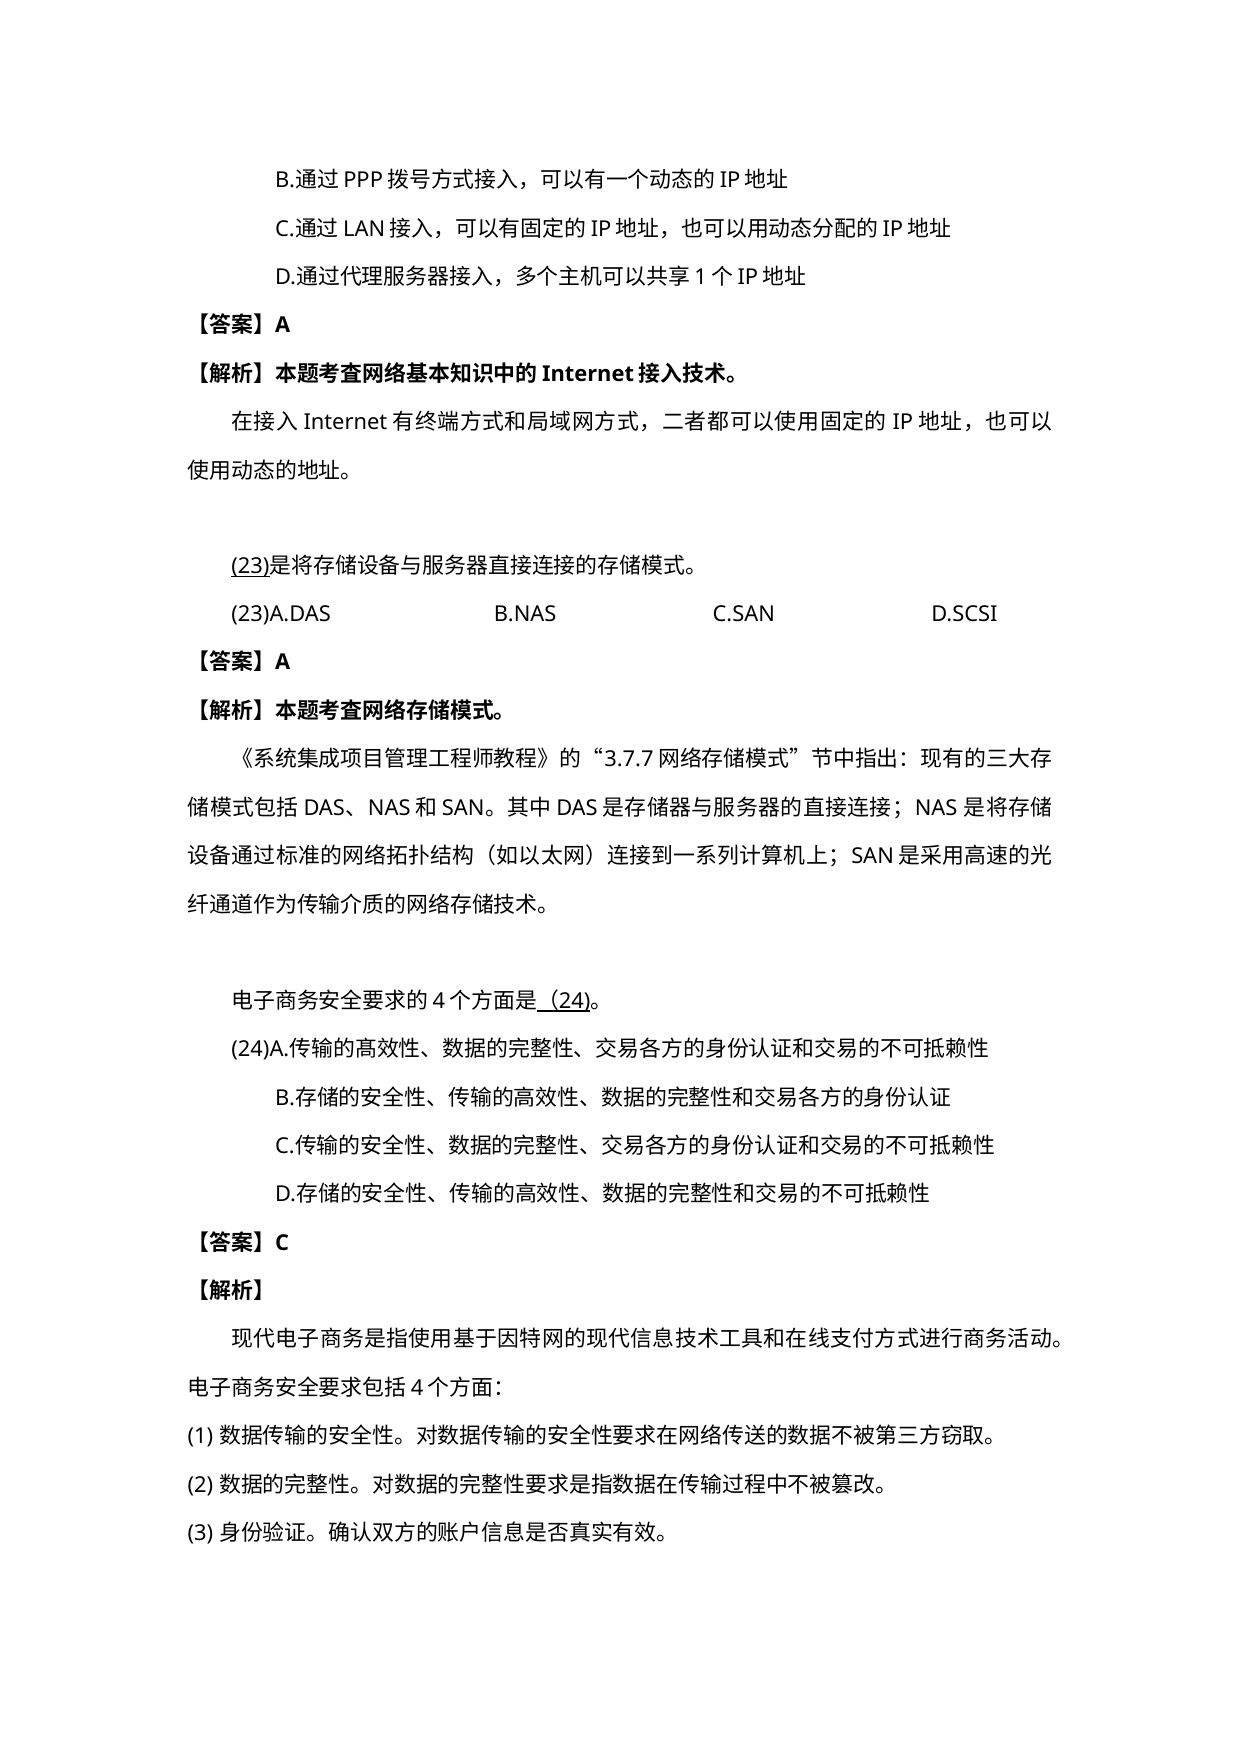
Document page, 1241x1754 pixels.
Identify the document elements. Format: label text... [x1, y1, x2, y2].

text C.通过LAN接入，可以有固定的IP地址，也可以用动态分配的IP地址 [187, 210, 1053, 243]
text C.传输的安全性、数据的完整性、交易各方的身份认证和交易的不可抵赖性 [187, 1127, 1053, 1160]
text 【解析】 [187, 1272, 1053, 1305]
text (23)是将存储设备与服务器直接连接的存储模式。 [187, 548, 1053, 581]
text B.存储的安全性、传输的高效性、数据的完整性和交易各方的身份认证 [187, 1079, 1053, 1112]
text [187, 1321, 1053, 1402]
text 【答案】C [187, 1224, 1053, 1257]
text 《系统集成项目管理工程师教程》的“3.7.7网络存储模式”节中指出：现有的三大存储模式包括DAS、NAS和SAN。其中DAS是存储器与服务器的直接连接；NAS 是将存储设备通过标准的网络拓扑结构（如以太网）连接到一系列计算机上；SAN是采用高速的光纤通道作为传输介质的网络存储技术。 [187, 741, 1053, 919]
text (1) 数据传输的安全性。对数据传输的安全性要求在网络传送的数据不被第三方窃取。 [187, 1418, 1053, 1450]
text D.通过代理服务器接入，多个主机可以共享1个IP地址 [187, 259, 1053, 291]
text (24)A.传输的髙效性、数据的完整性、交易各方的身份认证和交易的不可抵赖性 [187, 1031, 1053, 1063]
text (2) 数据的完整性。对数据的完整性要求是指数据在传输过程中不被篡改。 [187, 1466, 1053, 1499]
text 【解析】本题考査网络存储模式。 [187, 692, 1053, 725]
text (23)A.DAS B.NAS C.SAN D.SCSI [187, 596, 1053, 629]
text 电子商务安全要求的4个方面是（24)。 [187, 982, 1053, 1015]
text B.通过PPP拨号方式接入，可以有一个动态的IP地址 [187, 162, 1053, 194]
text 【答案】A [187, 307, 1053, 339]
text 【答案】A [187, 644, 1053, 676]
text (3) 身份验证。确认双方的账户信息是否真实有效。 [187, 1514, 1053, 1547]
text 【解析】本题考査网络基本知识中的Internet接入技术。 [187, 355, 1053, 388]
text 在接入Internet有终端方式和局域网方式，二者都可以使用固定的IP地址，也可以使用动态的地址。 [187, 404, 1053, 485]
text D.存储的安全性、传输的高效性、数据的完整性和交易的不可抵赖性 [187, 1176, 1053, 1208]
